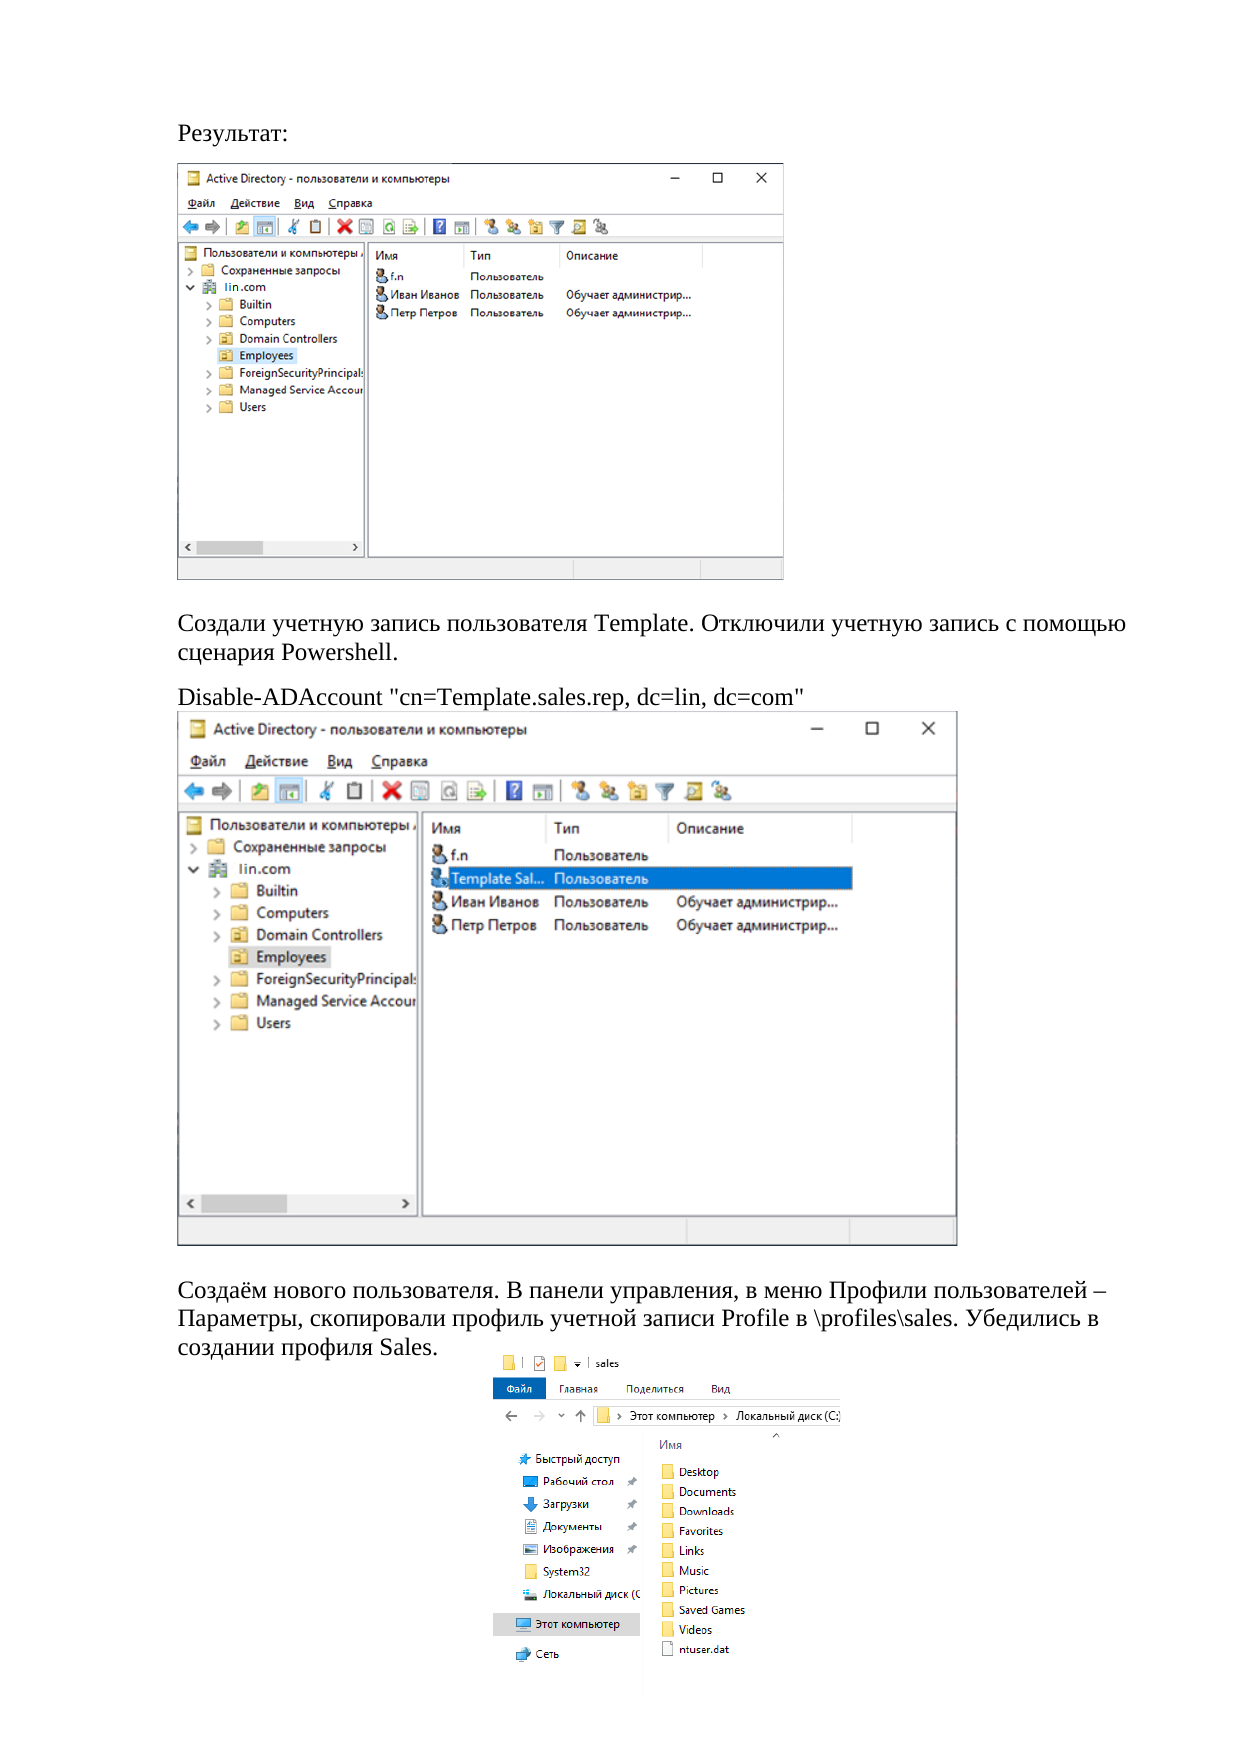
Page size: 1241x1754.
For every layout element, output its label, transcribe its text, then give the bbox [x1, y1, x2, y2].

picture [177, 163, 784, 580]
text Создаём нового пользователя. В панели управления, в меню Профили пользователей – Параметры, скопировали профиль учетной записи Profile в \profiles\sales. Убедились в создании профиля Sales. [177, 1275, 1152, 1361]
text Результат: [177, 118, 1152, 147]
text Создали учетную запись пользователя Template. Отключили учетную запись с помощью сценария Powershell. [177, 608, 1152, 666]
picture [492, 1355, 841, 1697]
text Disable-ADAccount "cn=Template.sales.rep, dc=lin, dc=com" [177, 682, 1152, 711]
picture [177, 711, 958, 1246]
